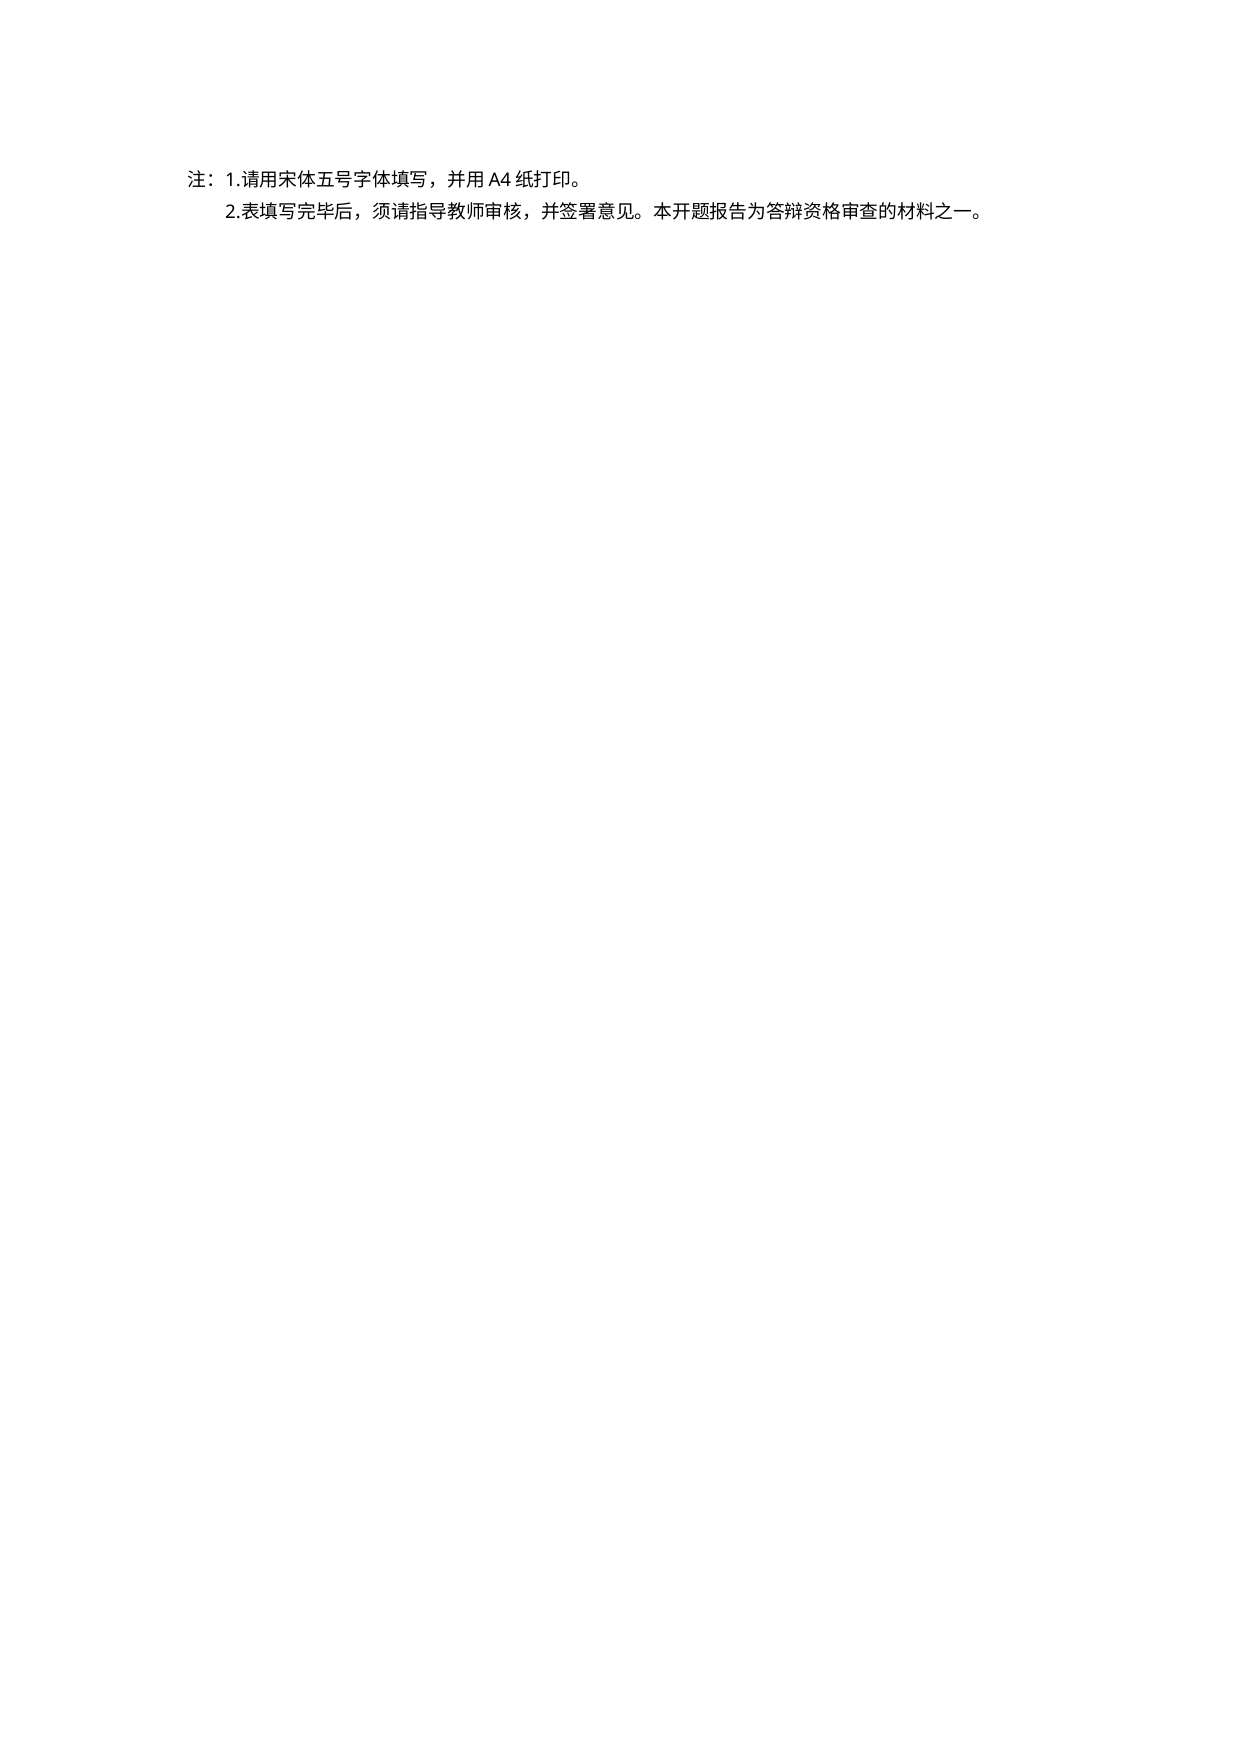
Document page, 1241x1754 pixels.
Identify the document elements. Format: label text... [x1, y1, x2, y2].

text 2.表填写完毕后，须请指导教师审核，并签署意见。本开题报告为答辩资格审查的材料之一。 [187, 194, 1041, 227]
text 注：1.请用宋体五号字体填写，并用A4纸打印。 [187, 162, 1041, 194]
